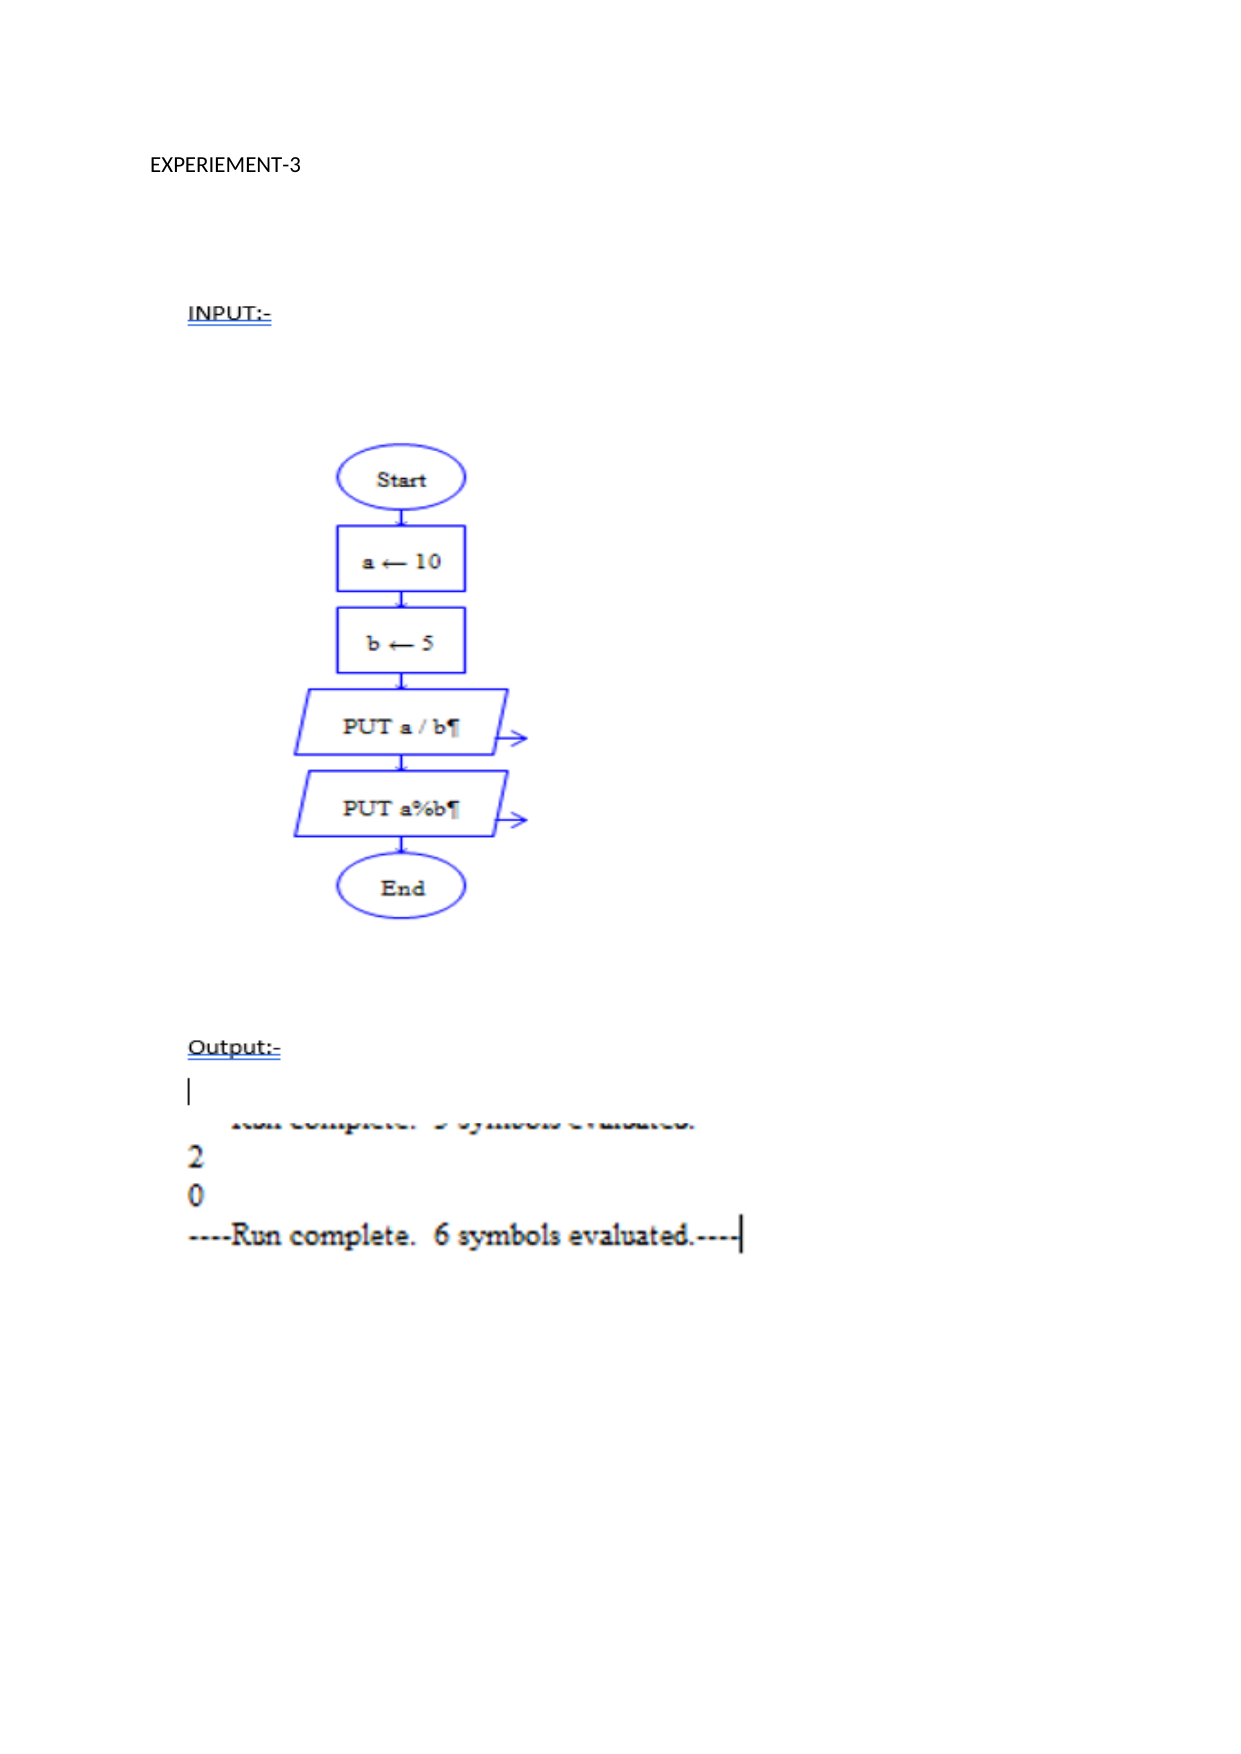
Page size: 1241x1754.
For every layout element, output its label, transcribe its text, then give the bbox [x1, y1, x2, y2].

text EXPERIEMENT-3 [150, 150, 1090, 178]
picture [150, 290, 930, 1313]
